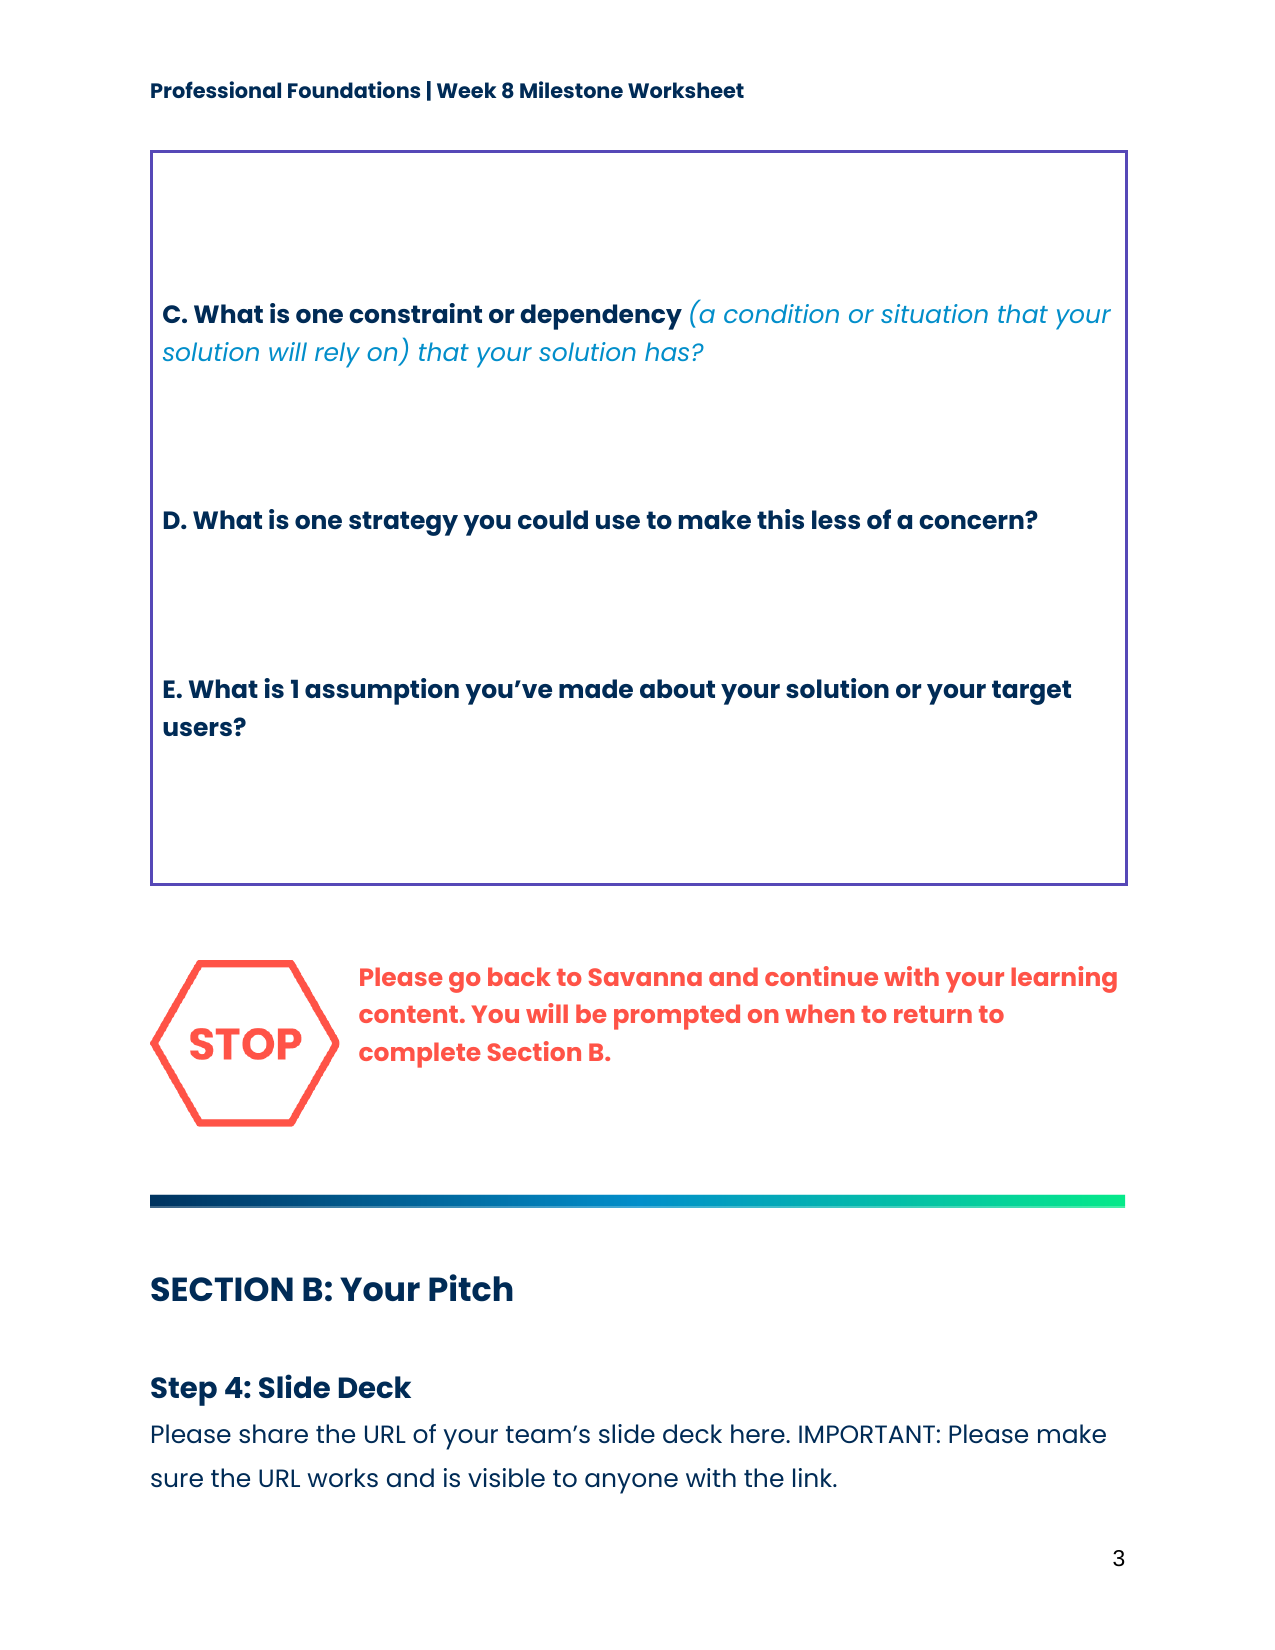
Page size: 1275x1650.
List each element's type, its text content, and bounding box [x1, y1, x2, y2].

picture [150, 960, 340, 1127]
text Please go back to Savanna and continue with your learning content. You will be prompted on when to return to complete Section B. [150, 957, 1125, 1070]
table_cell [153, 153, 1125, 883]
text Please share the URL of your team’s slide deck here. IMPORTANT: Please make sure the URL works and is visible to anyone with the link. [150, 1415, 1125, 1496]
subtitle SECTION B: Your Pitch [150, 1263, 1125, 1313]
picture [150, 1194, 1125, 1208]
text Step 4: Slide Deck [150, 1365, 1125, 1408]
